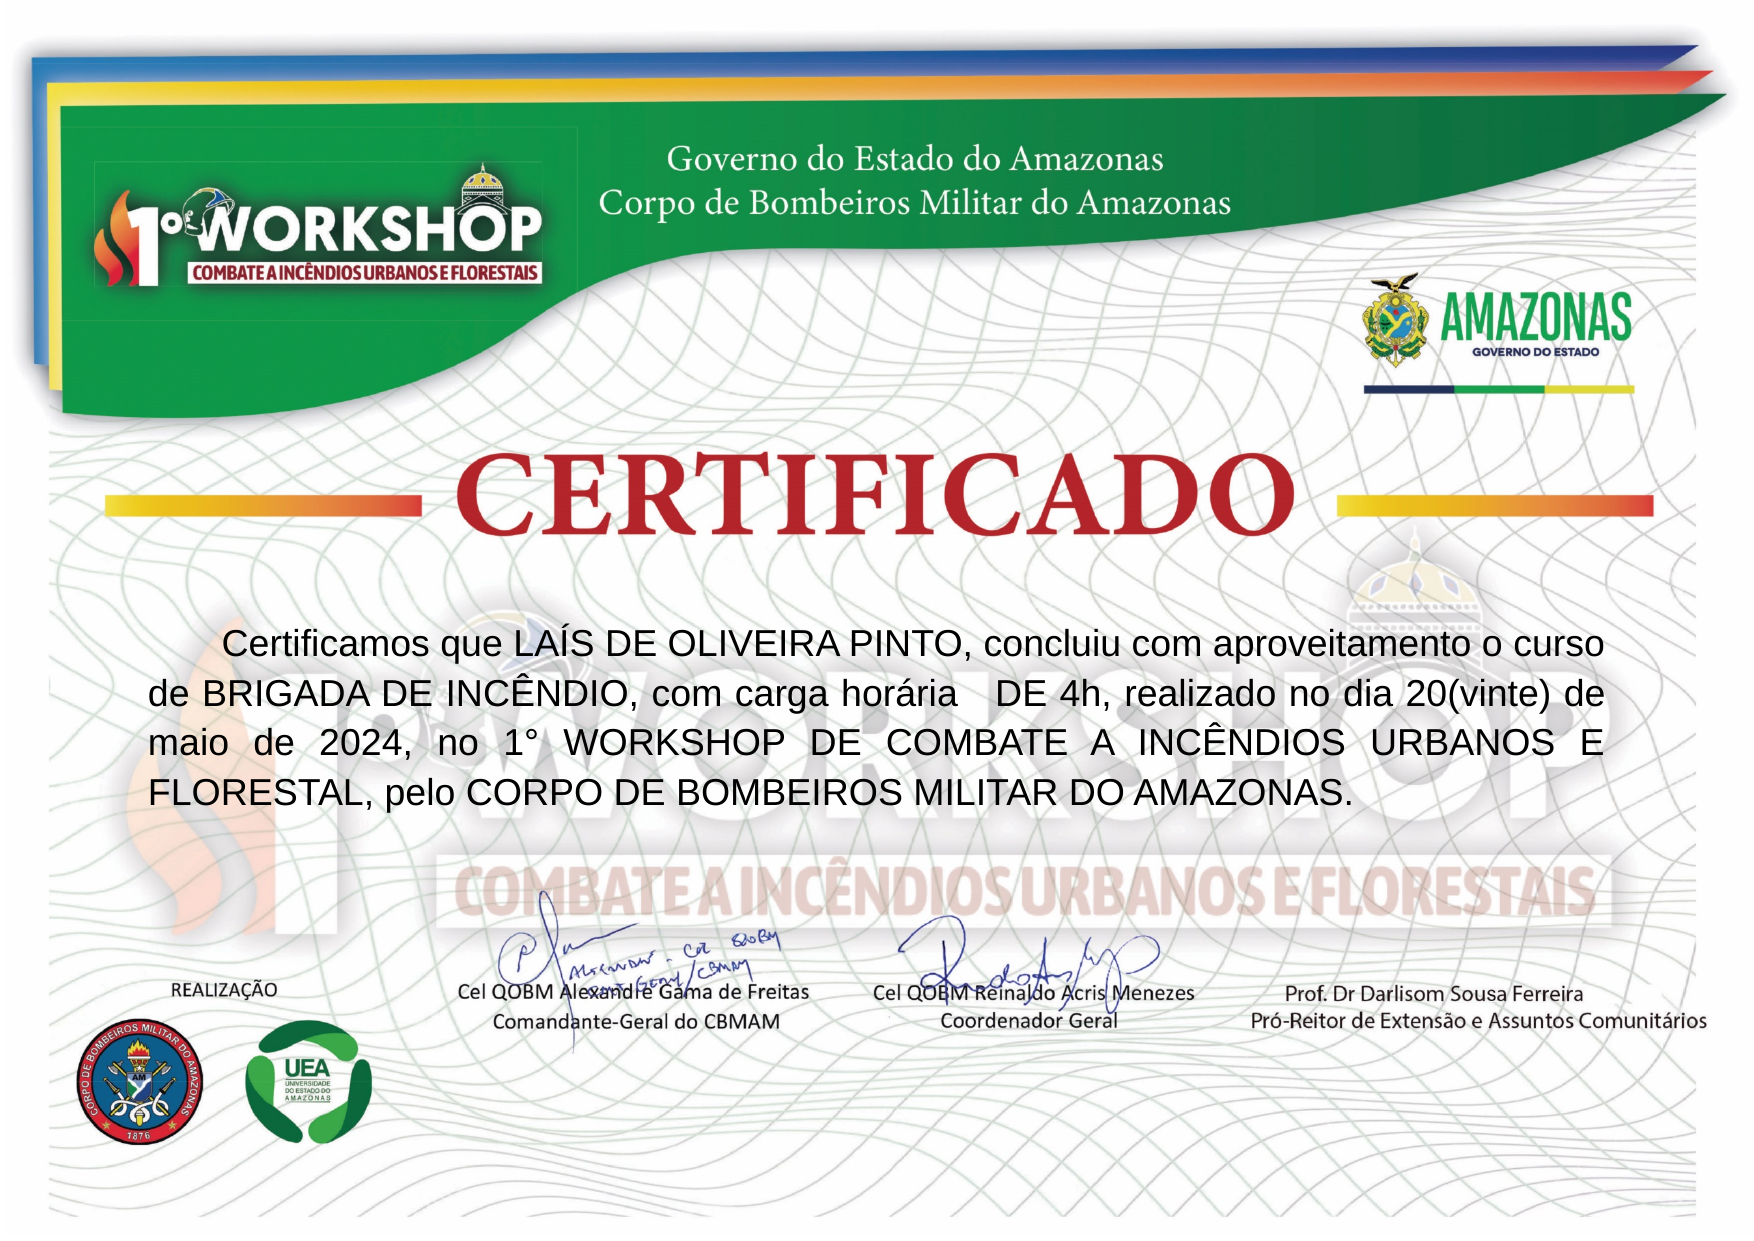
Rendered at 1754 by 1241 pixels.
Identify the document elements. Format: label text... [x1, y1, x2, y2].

picture [3, 0, 1754, 1234]
text Certificamos que LAÍS DE OLIVEIRA PINTO, concluiu com aproveitamento o curso de BRIGADA DE INCÊNDIO, com carga horária DE 4h, realizado no dia 20(vinte) de maio de 2024, no 1° WORKSHOP DE COMBATE A INCÊNDIOS URBANOS E FLORESTAL, pelo CORPO DE BOMBEIROS MILITAR DO AMAZONAS. [148, 621, 1606, 813]
